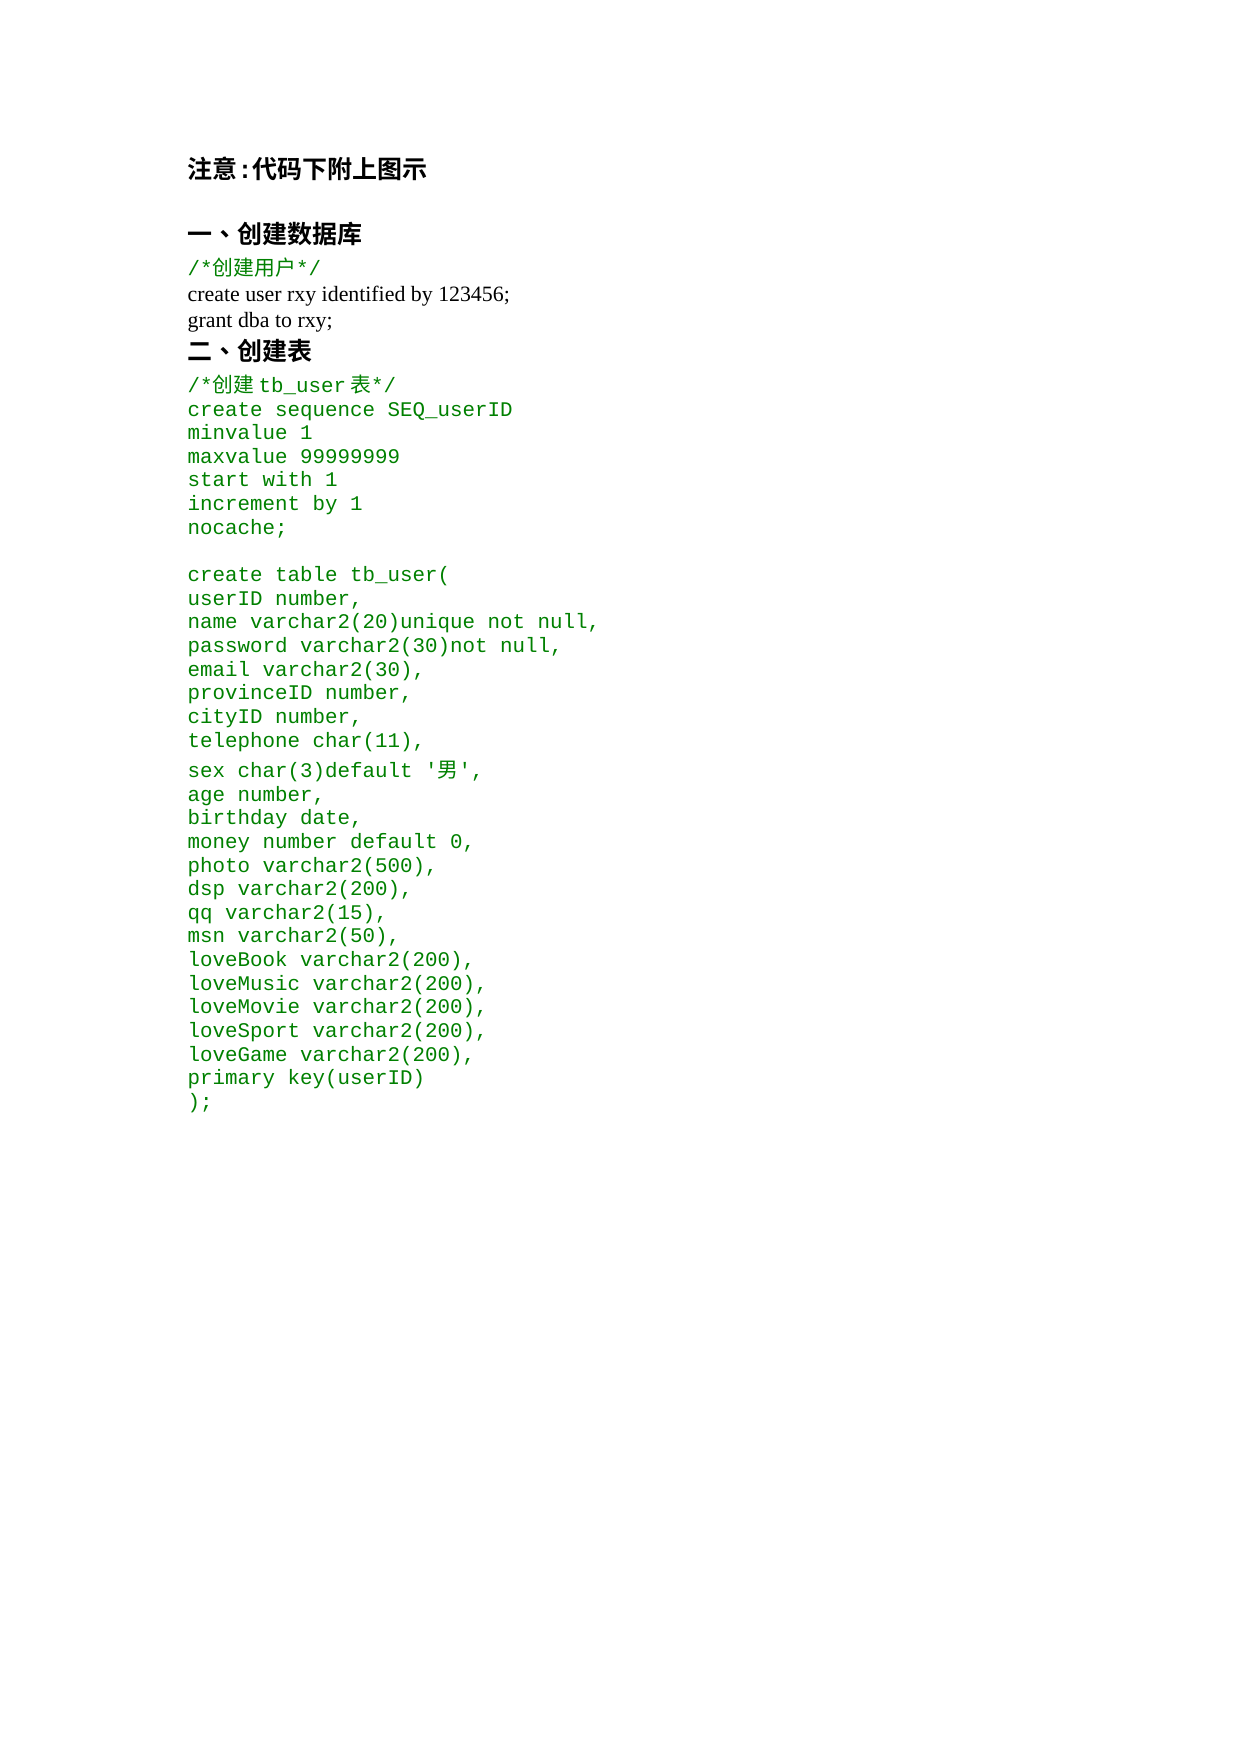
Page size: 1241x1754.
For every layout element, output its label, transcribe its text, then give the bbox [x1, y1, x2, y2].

text loveGame varchar2(200), [187, 1044, 1053, 1067]
text email varchar2(30), [187, 659, 1053, 682]
text password varchar2(30)not null, [187, 635, 1053, 659]
text qq varchar2(15), [187, 902, 1053, 926]
text loveMovie varchar2(200), [187, 996, 1053, 1020]
text telephone char(11), [187, 729, 1053, 753]
text create user rxy identified by 123456; [187, 281, 1053, 307]
text loveBook varchar2(200), [187, 949, 1053, 973]
text maxvalue 99999999 [187, 446, 1053, 469]
text name varchar2(20)unique not null, [187, 611, 1053, 635]
text nocache; [187, 517, 1053, 540]
text loveSport varchar2(200), [187, 1020, 1053, 1044]
text dsp varchar2(200), [187, 878, 1053, 902]
text age number, [187, 784, 1053, 807]
text 二、创建表 [187, 332, 1053, 368]
text start with 1 [187, 469, 1053, 493]
text sex char(3)default '男', [187, 753, 1053, 784]
text 注意:代码下附上图示 [187, 150, 1053, 186]
text 一、创建数据库 [187, 215, 1053, 251]
text birthday date, [187, 807, 1053, 831]
text msn varchar2(50), [187, 926, 1053, 949]
text /*创建tb_user表*/ [187, 368, 1053, 398]
text increment by 1 [187, 493, 1053, 517]
text /*创建用户*/ [187, 251, 1053, 281]
text cityID number, [187, 706, 1053, 729]
text money number default 0, [187, 831, 1053, 854]
text userID number, [187, 588, 1053, 611]
text photo varchar2(500), [187, 854, 1053, 878]
text create table tb_user( [187, 564, 1053, 588]
text grant dba to rxy; [187, 307, 1053, 332]
text ); [187, 1091, 1053, 1115]
text primary key(userID) [187, 1067, 1053, 1091]
text loveMusic varchar2(200), [187, 973, 1053, 996]
text create sequence SEQ_userID [187, 398, 1053, 422]
text provinceID number, [187, 682, 1053, 706]
text minvalue 1 [187, 422, 1053, 446]
